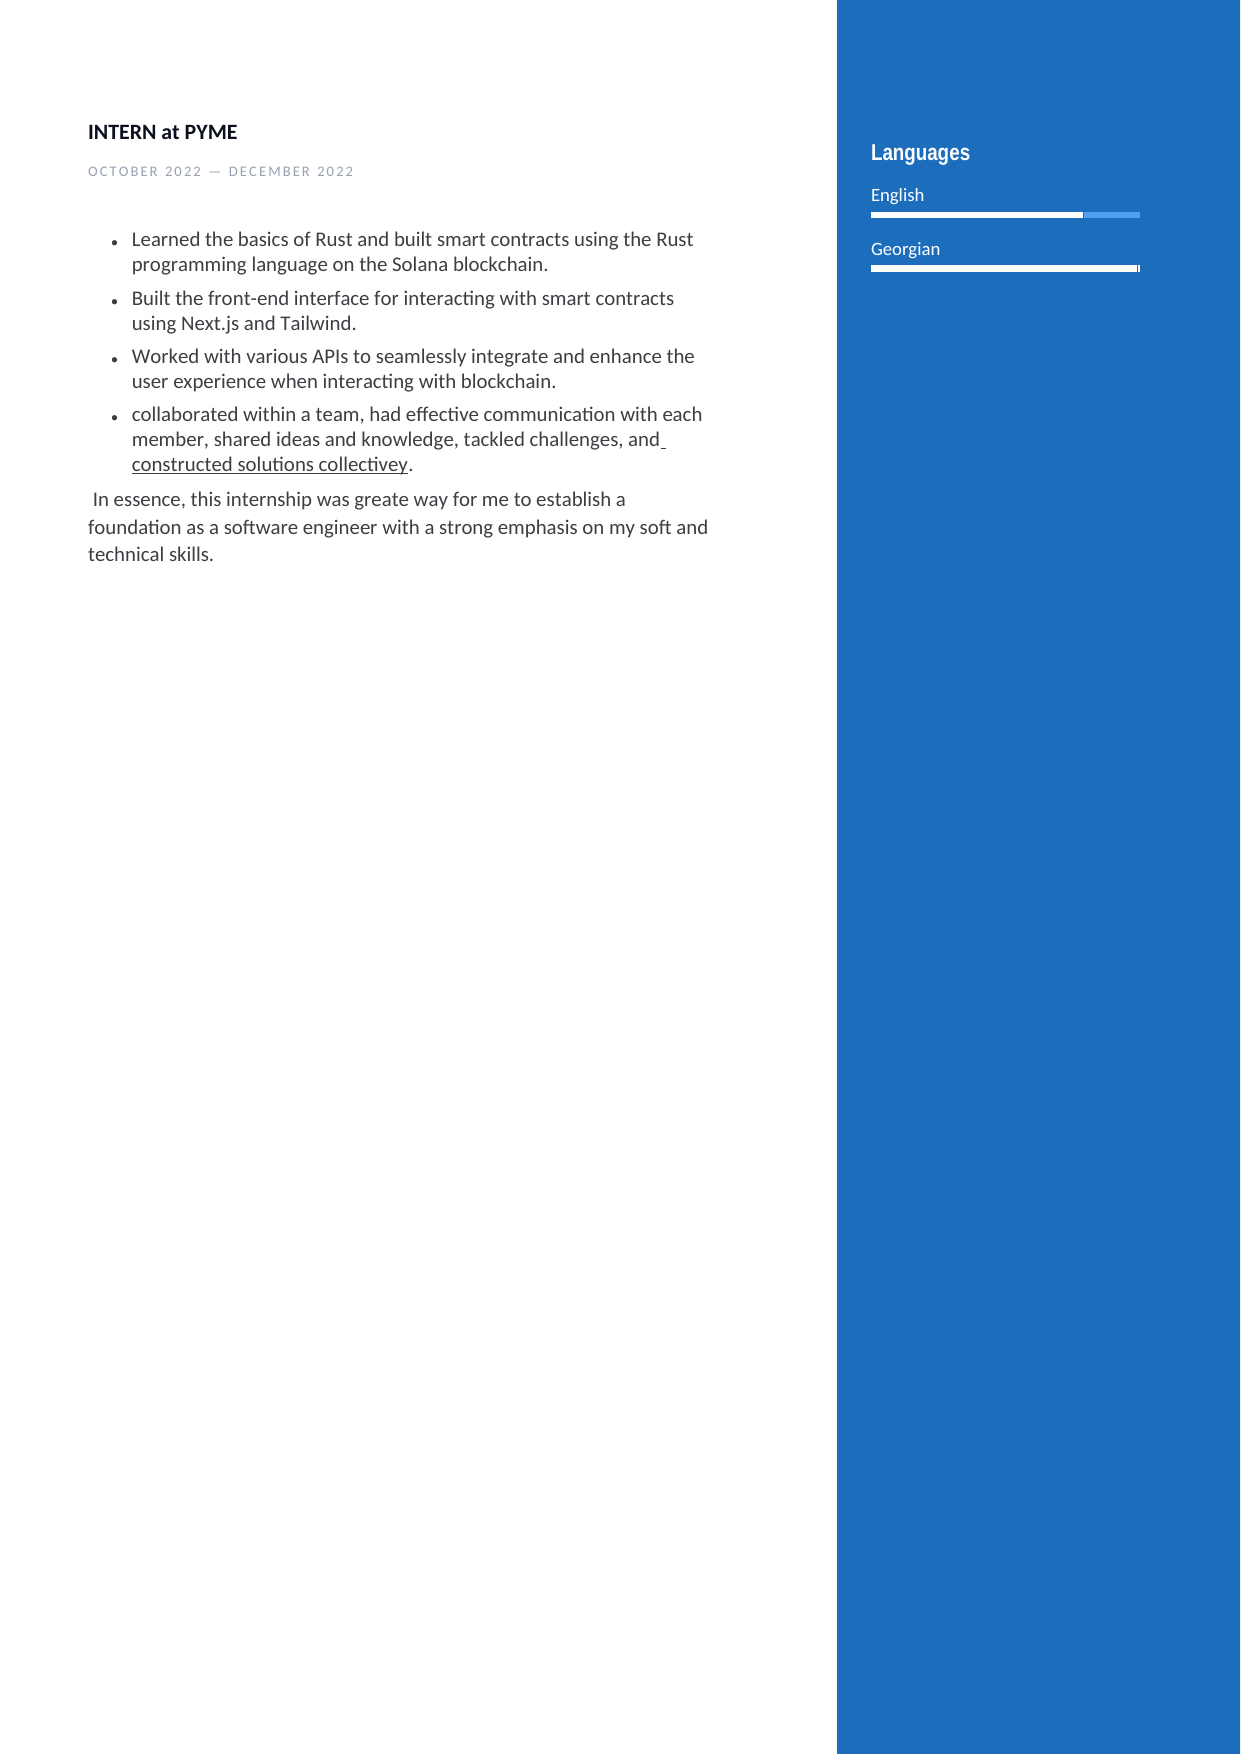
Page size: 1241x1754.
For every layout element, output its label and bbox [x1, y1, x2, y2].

picture [837, 0, 1241, 1754]
table_header [805, 99, 1240, 576]
table_header [88, 99, 805, 576]
